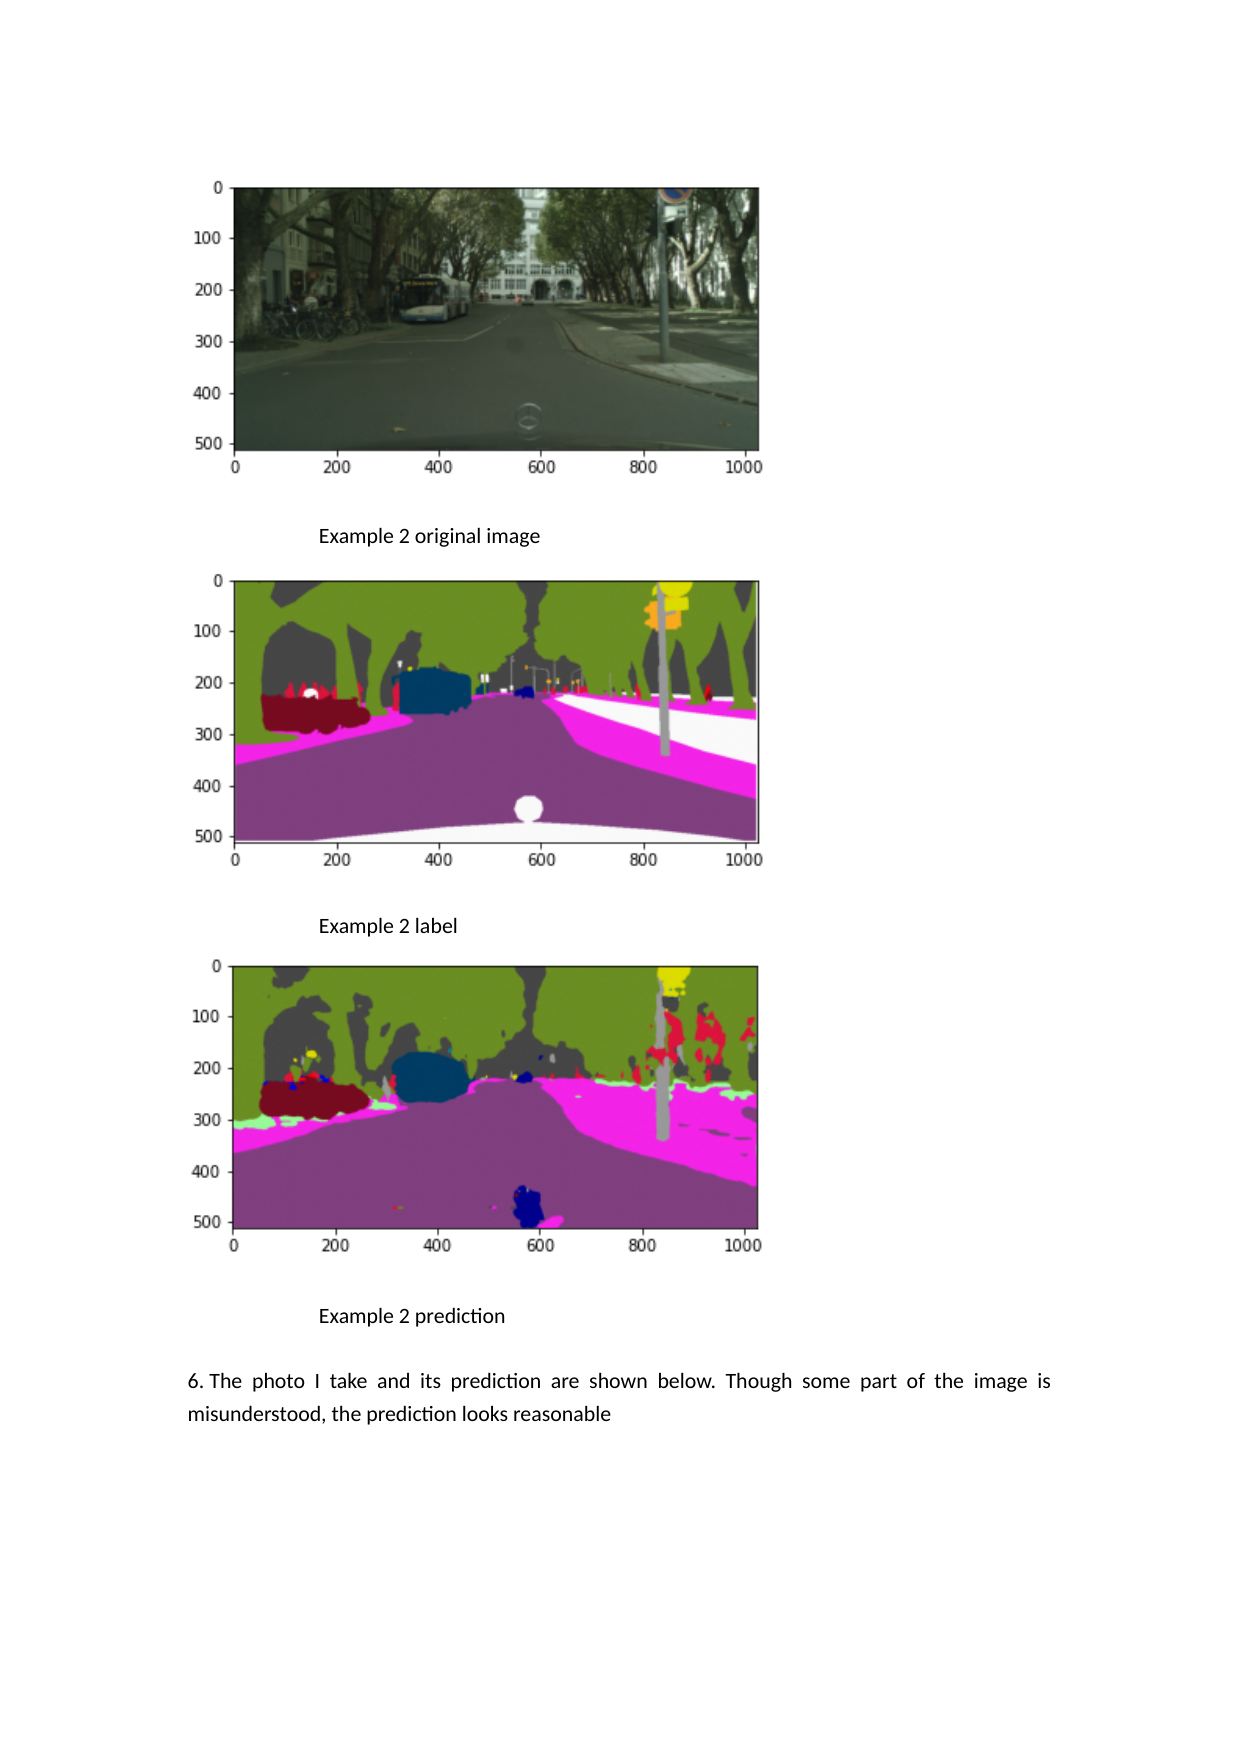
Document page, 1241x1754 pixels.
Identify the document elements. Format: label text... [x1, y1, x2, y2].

text Example 2 label [275, 909, 1053, 942]
picture [187, 942, 782, 1269]
text Example 2 original image [275, 519, 1053, 552]
picture [187, 162, 800, 489]
picture [187, 552, 783, 888]
text Example 2 prediction [275, 1299, 1053, 1332]
list The photo I take and its prediction are shown below. Though some part of the image is misunderstood, the prediction looks reasonable [187, 1364, 1053, 1429]
